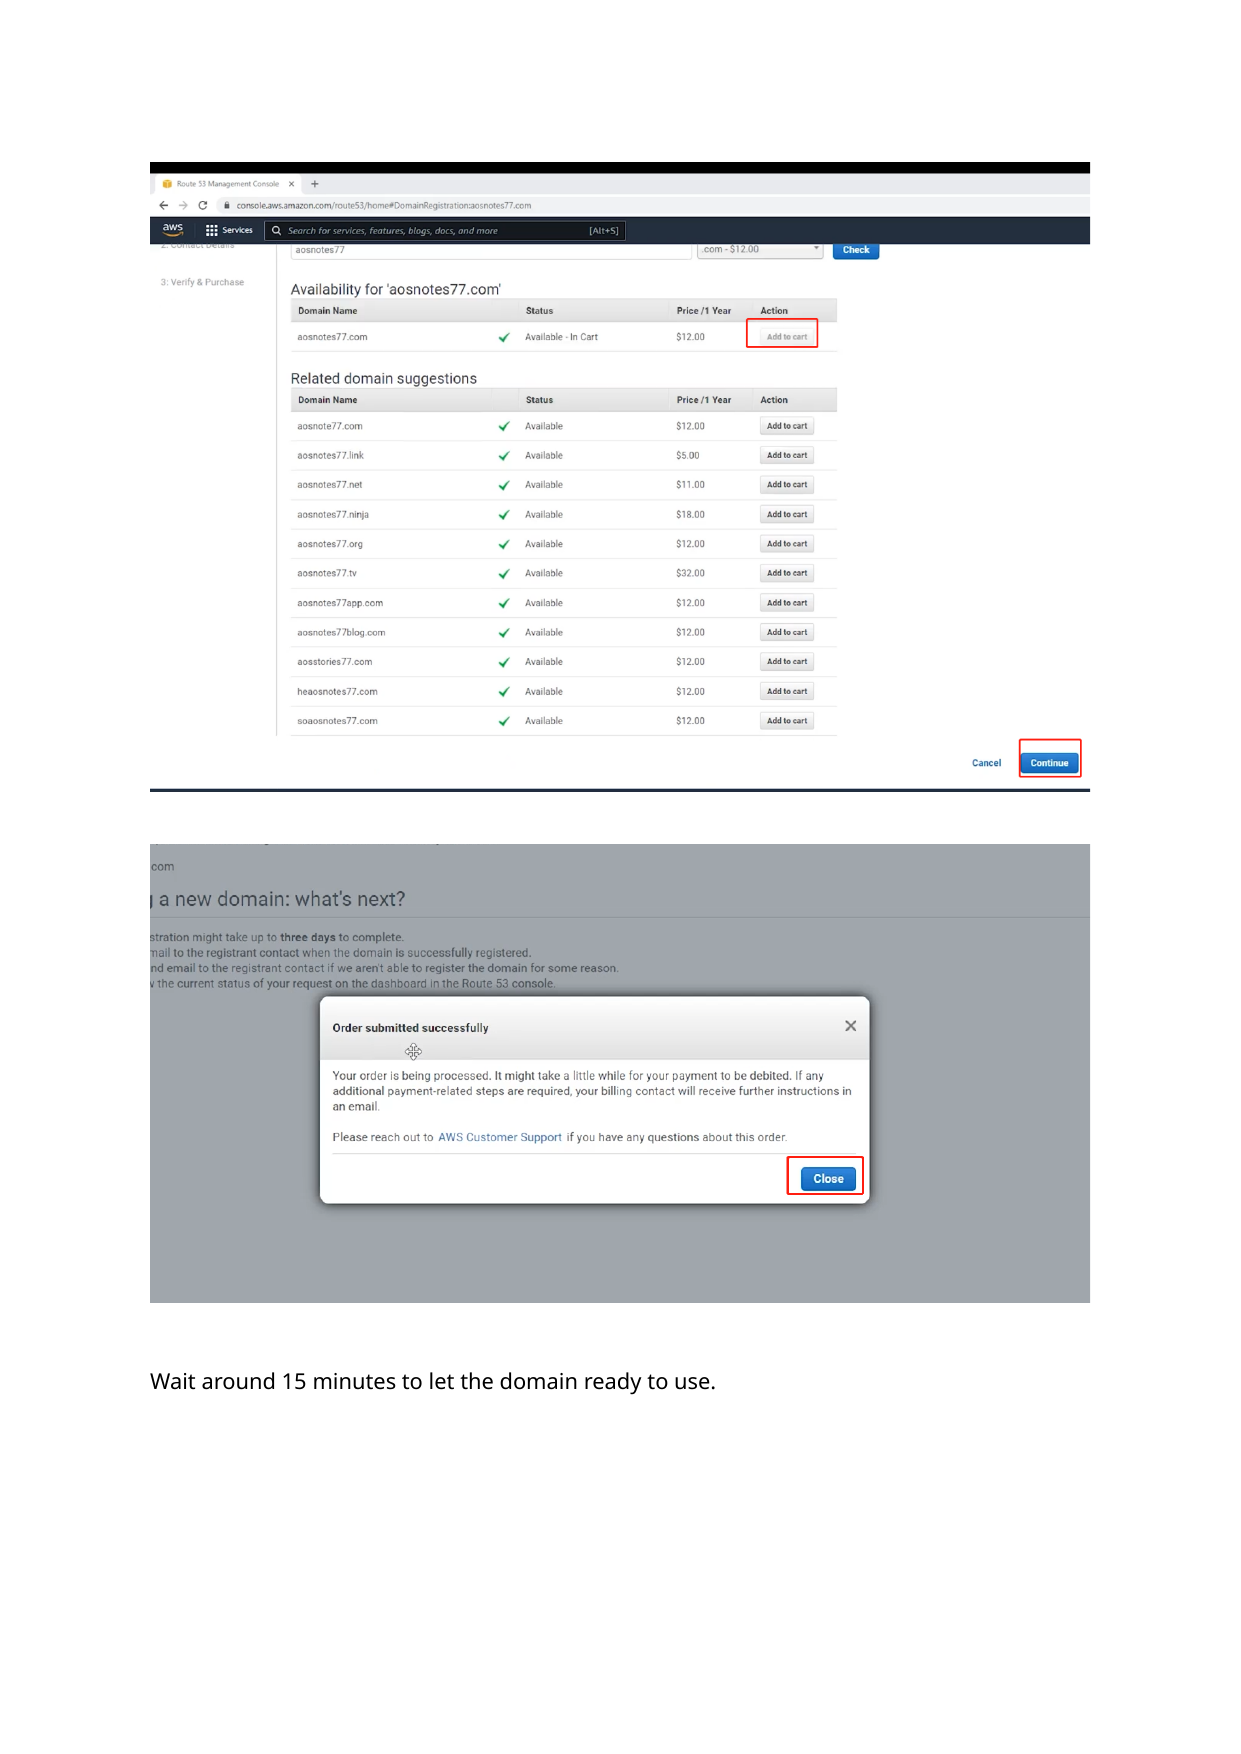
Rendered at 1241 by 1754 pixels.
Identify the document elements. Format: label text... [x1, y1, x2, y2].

picture [150, 162, 1091, 792]
text Wait around 15 minutes to let the domain ready to use. [150, 1364, 1090, 1397]
picture [150, 844, 1091, 1303]
